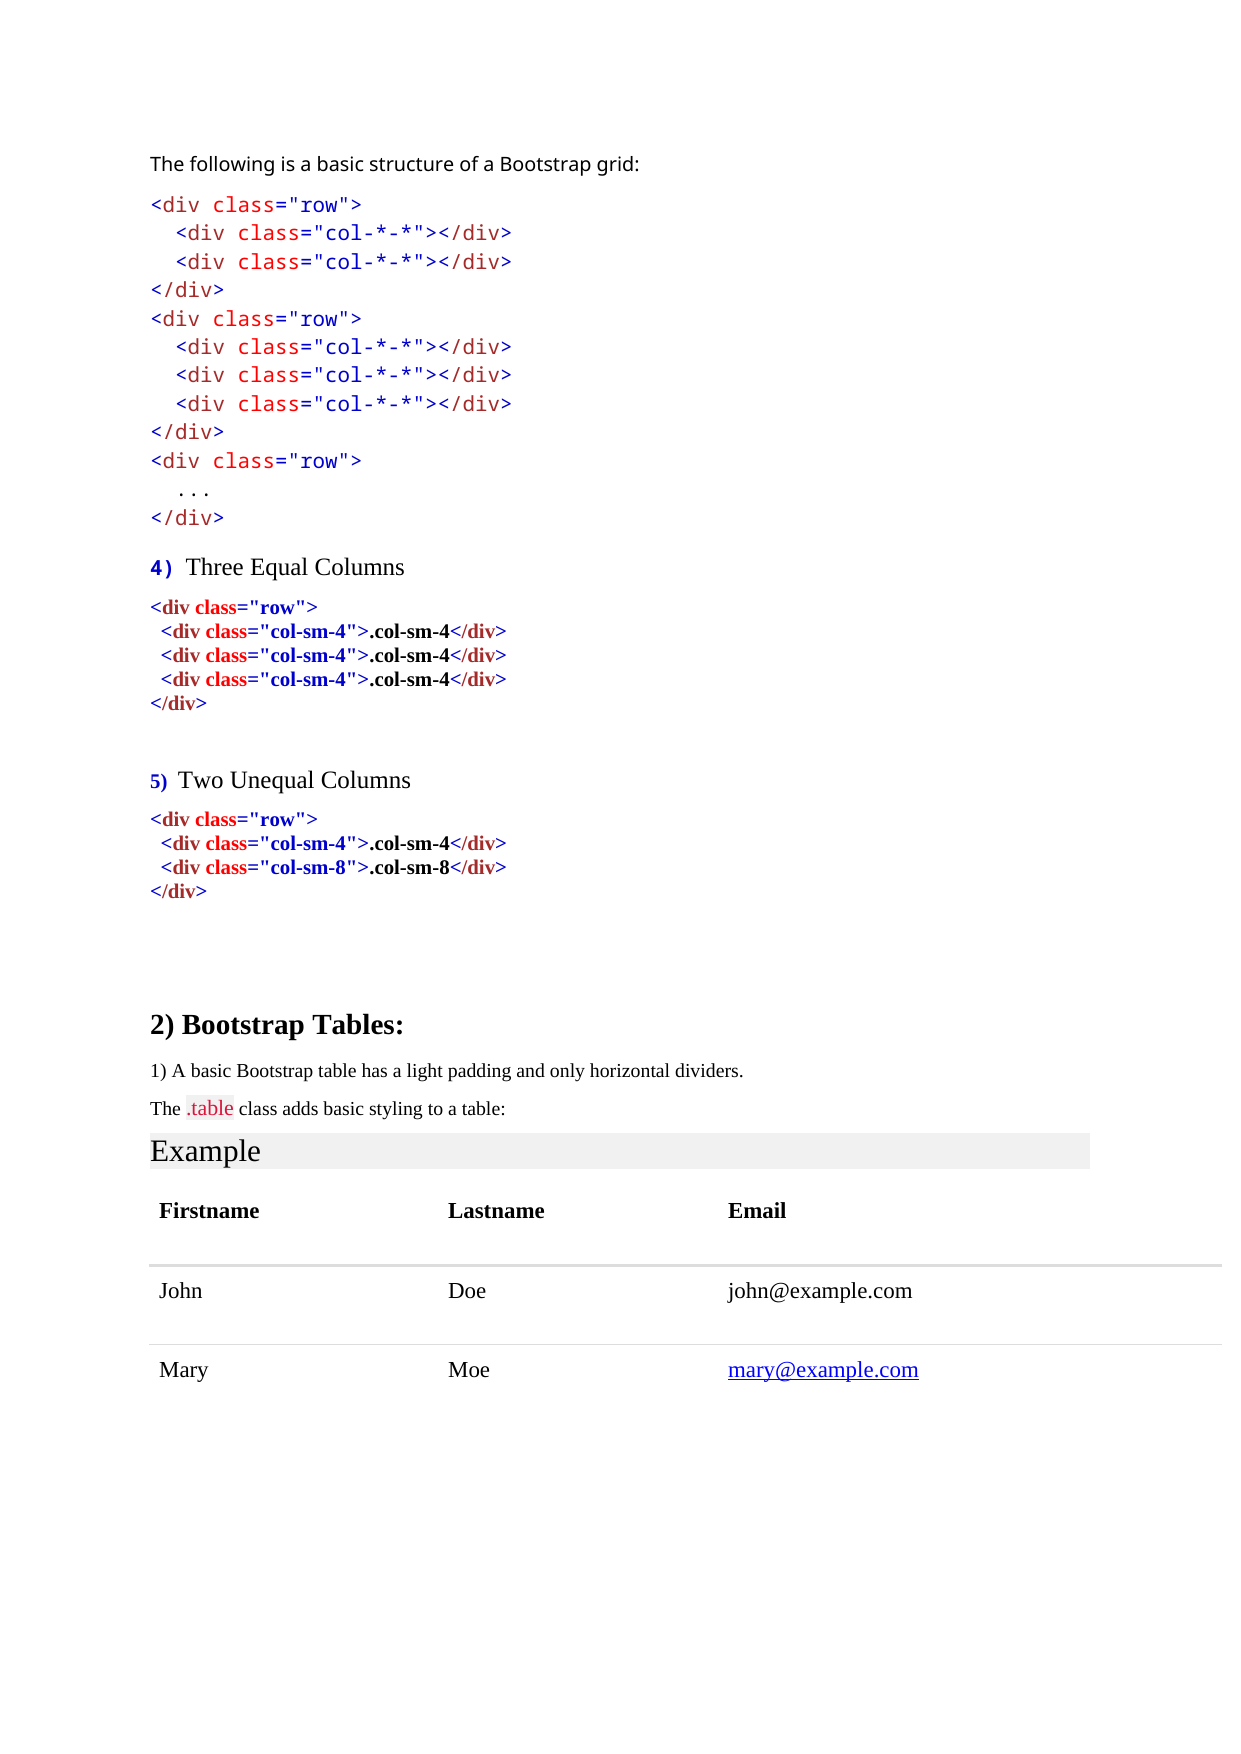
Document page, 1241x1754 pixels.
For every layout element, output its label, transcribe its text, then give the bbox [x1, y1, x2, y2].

table_cell Moe [438, 1345, 717, 1538]
table_cell john@example.com [718, 1267, 1222, 1344]
table_cell Doe [438, 1267, 717, 1344]
text 1) A basic Bootstrap table has a light padding and only horizontal dividers. [150, 1059, 1090, 1081]
subtitle 4) Three Equal Columns [150, 552, 1090, 582]
subtitle <div class="row"> <div class="col-sm-4">.col-sm-4</div> <div class="col-sm-8">.col-sm-8</div> </div> [150, 807, 1090, 903]
text The following is a basic structure of a Bootstrap grid: [150, 150, 1090, 177]
subtitle Example [150, 1133, 1090, 1169]
table_header Firstname [149, 1187, 437, 1264]
subtitle 5) Two Unequal Columns [150, 765, 1090, 794]
table_cell Mary [149, 1345, 437, 1538]
text <div class="row"> <div class="col-*-*"></div> <div class="col-*-*"></div> </div> <div class="row"> <div class="col-*-*"></div> <div class="col-*-*"></div> <div class="col-*-*"></div> </div> <div class="row"> ... </div> [150, 190, 1090, 531]
table_cell mary@example.com [718, 1345, 1222, 1538]
subtitle 2) Bootstrap Tables: [150, 1007, 1090, 1041]
table_header Email [718, 1187, 1222, 1264]
table_cell John [149, 1267, 437, 1344]
subtitle <div class="row"> <div class="col-sm-4">.col-sm-4</div> <div class="col-sm-4">.col-sm-4</div> <div class="col-sm-4">.col-sm-4</div> </div> [150, 594, 1090, 715]
table_header Lastname [438, 1187, 717, 1264]
text The .table class adds basic styling to a table: [150, 1094, 1090, 1120]
